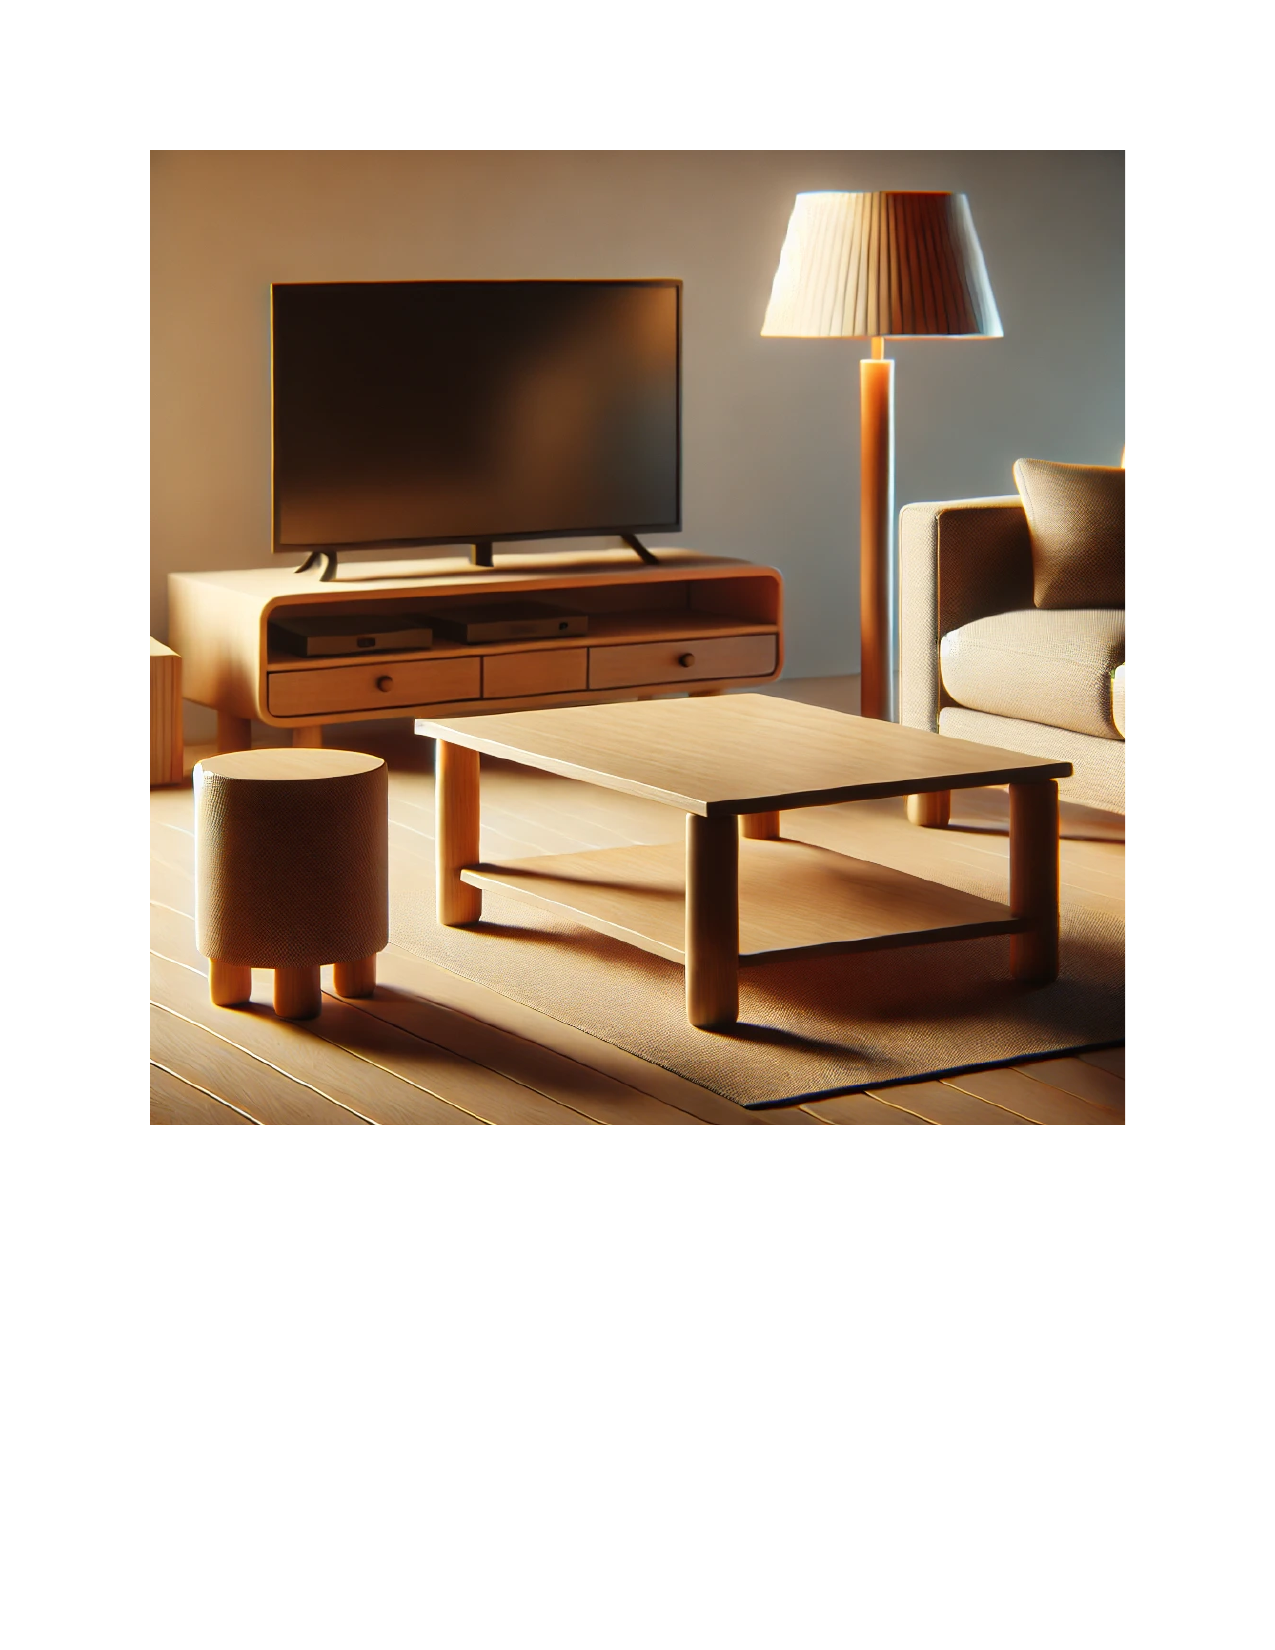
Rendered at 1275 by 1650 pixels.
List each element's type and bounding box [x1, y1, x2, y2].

picture [150, 150, 1125, 1125]
